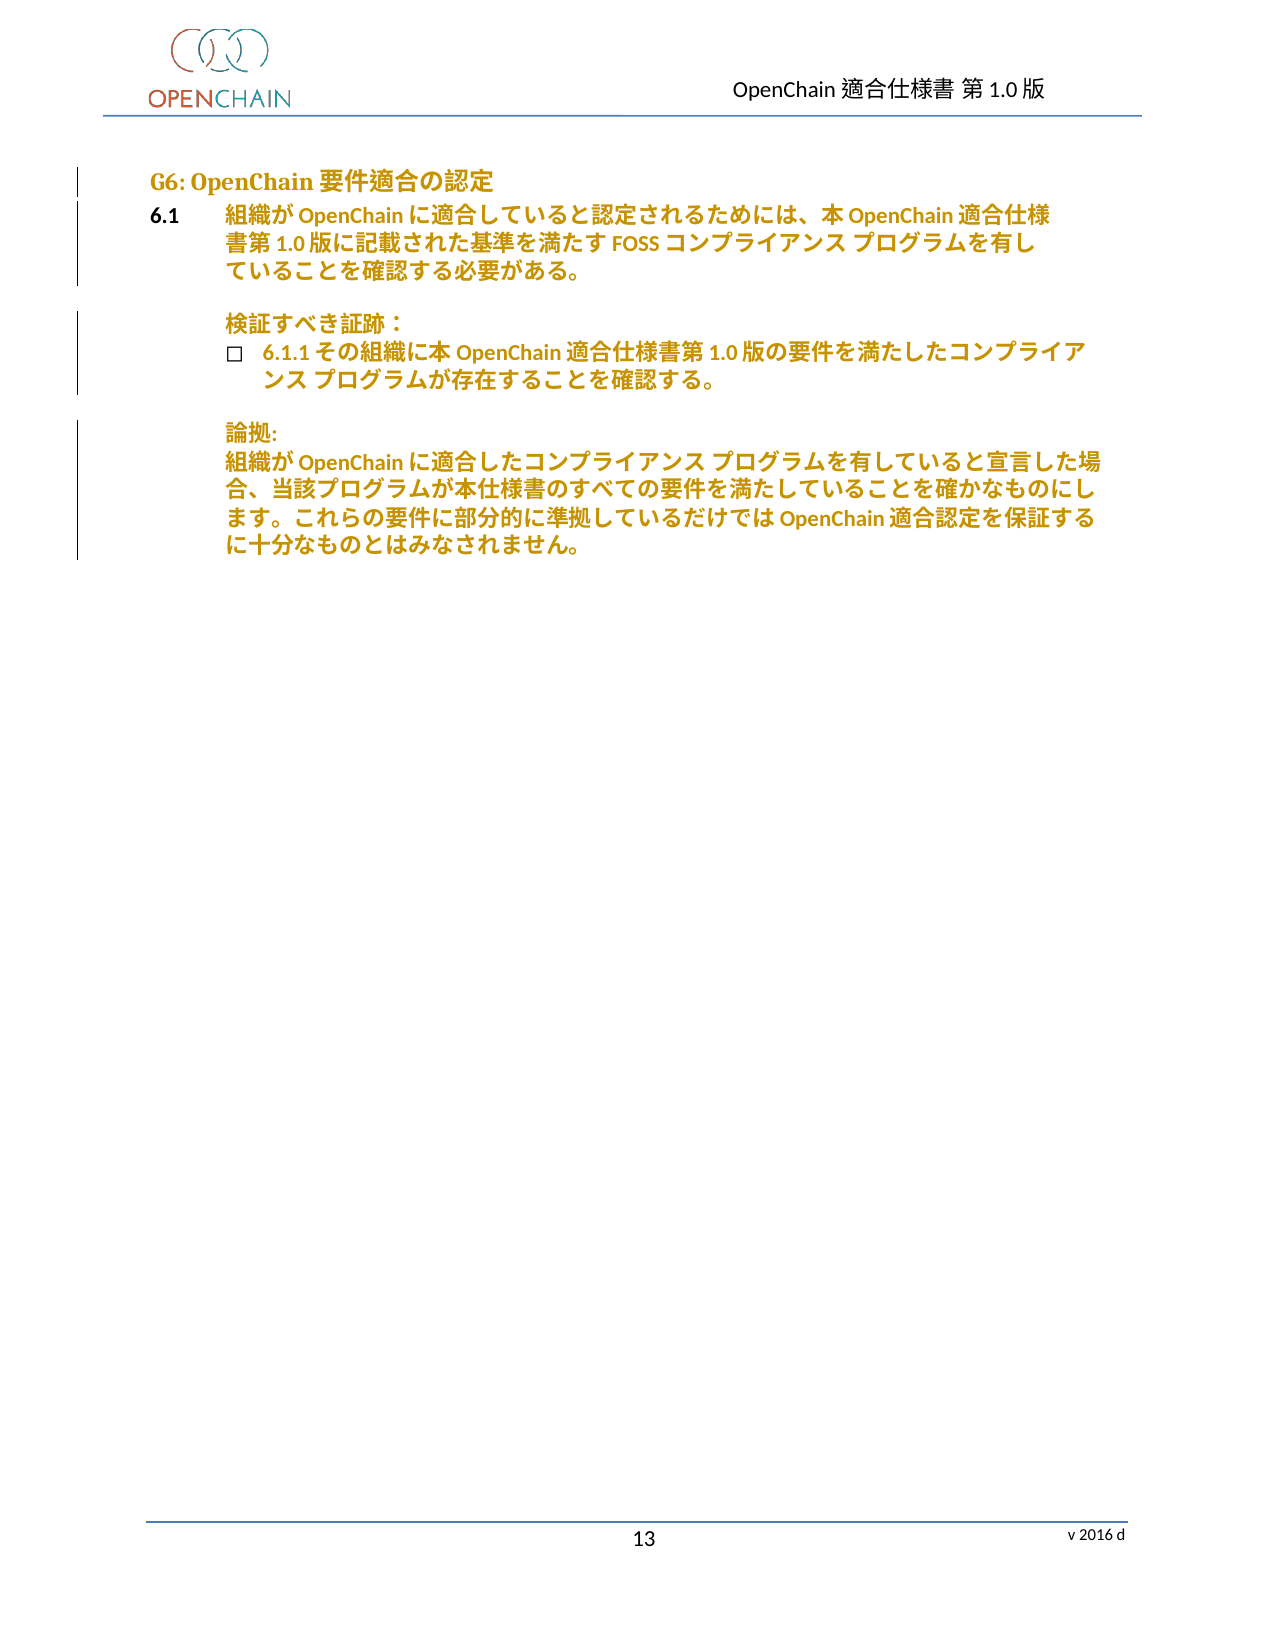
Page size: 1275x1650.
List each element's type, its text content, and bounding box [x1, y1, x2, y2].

picture [148, 29, 290, 108]
subtitle 論拠: [225, 419, 1154, 448]
subtitle 組織がOpenChainに適合していると認定されるためには、本OpenChain適合仕様書第1.0版に記載された基準を満たすFOSSコンプライアンス プログラムを有していることを確認する必要がある。 [150, 201, 1057, 286]
list 6.1.1その組織に本OpenChain適合仕様書第1.0版の要件を満たしたコンプライアンス プログラムが存在することを確認する。 [225, 338, 1108, 394]
subtitle G6: OpenChain要件適合の認定 [150, 167, 1154, 197]
text 組織がOpenChainに適合したコンプライアンス プログラムを有していると宣言した場合、当該プログラムが本仕様書のすべての要件を満たしていることを確かなものにします。これらの要件に部分的に準拠しているだけではOpenChain適合認定を保証するに十分なものとはみなされません。 [225, 448, 1105, 560]
subtitle 検証すべき証跡： [225, 311, 1154, 338]
